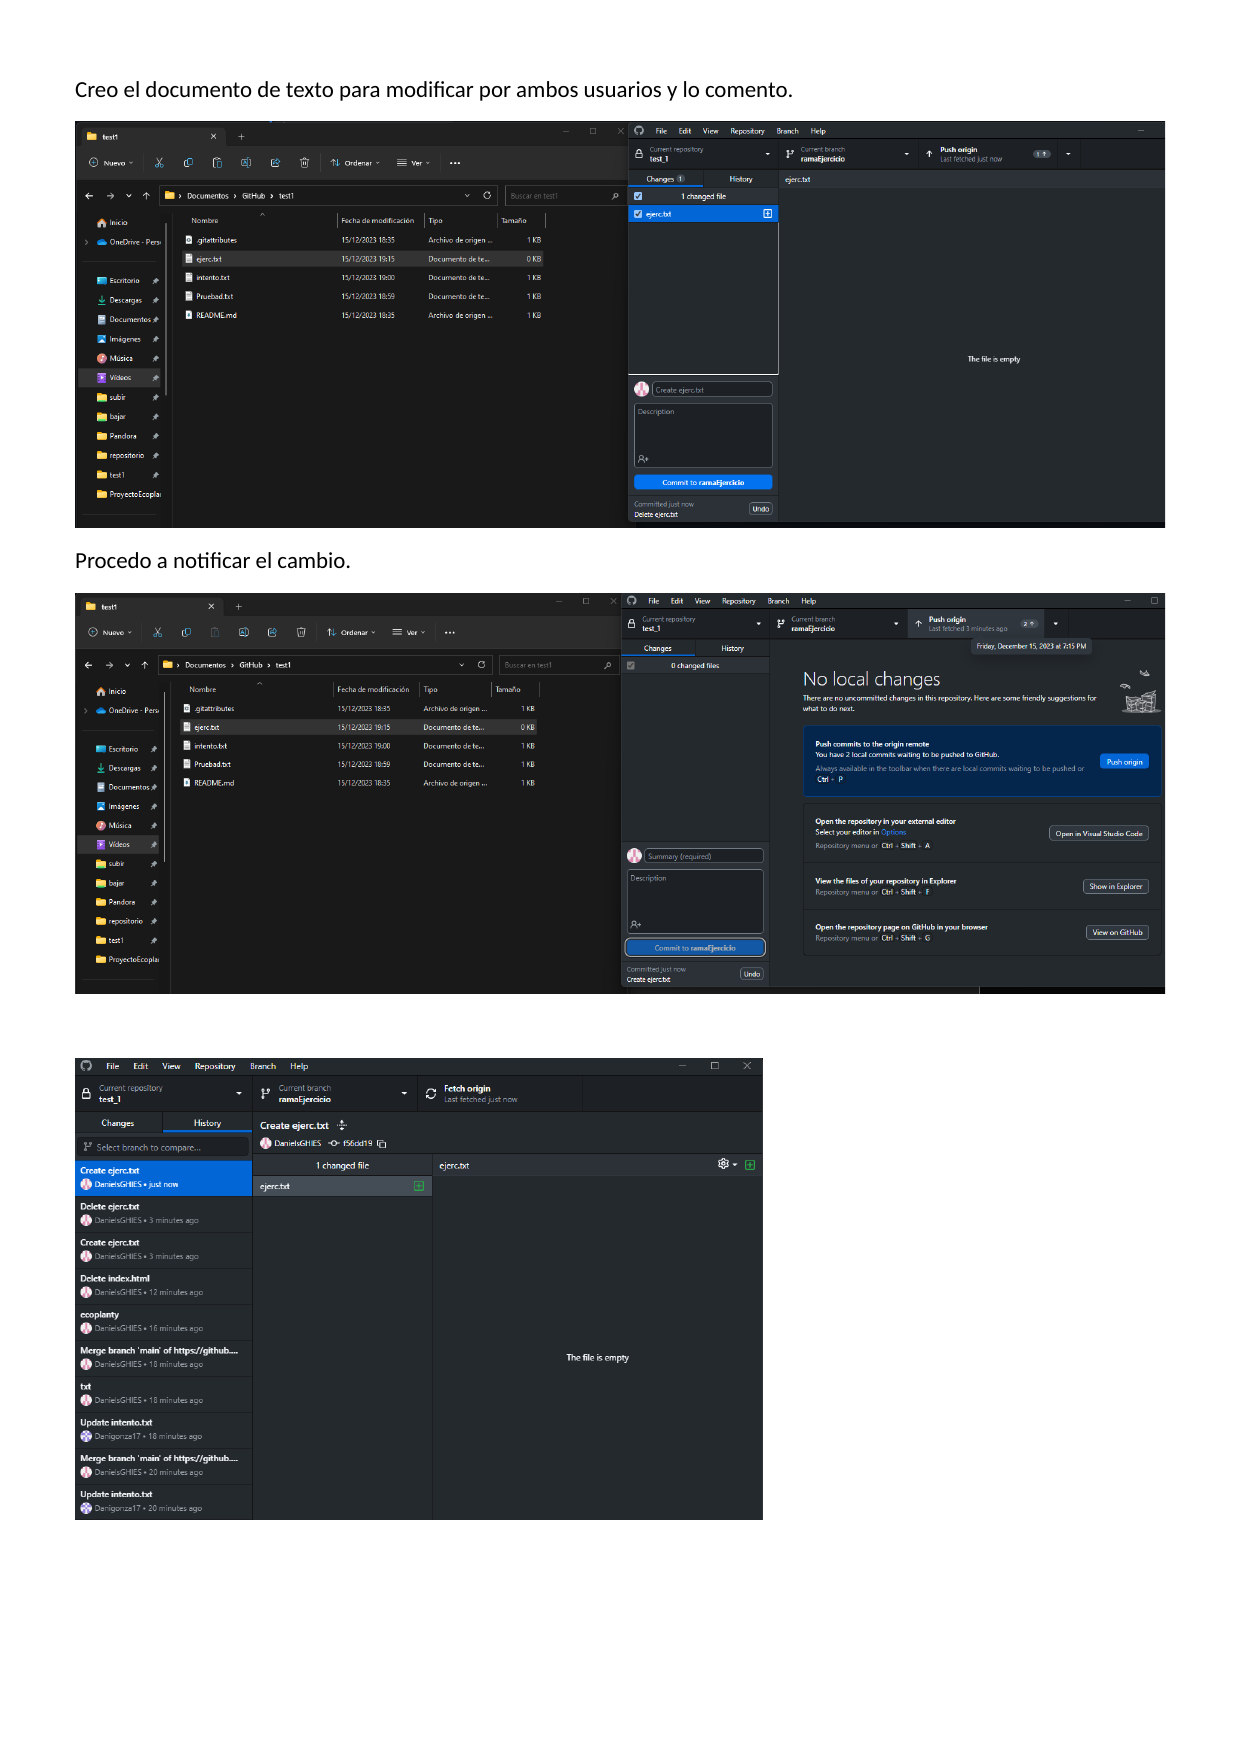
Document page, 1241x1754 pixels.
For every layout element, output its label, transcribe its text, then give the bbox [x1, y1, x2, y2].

picture [75, 593, 1166, 994]
text Procedo a notificar el cambio. [75, 546, 1165, 574]
text Creo el documento de texto para modificar por ambos usuarios y lo comento. [75, 75, 1165, 103]
picture [75, 1058, 763, 1520]
picture [75, 121, 1166, 528]
